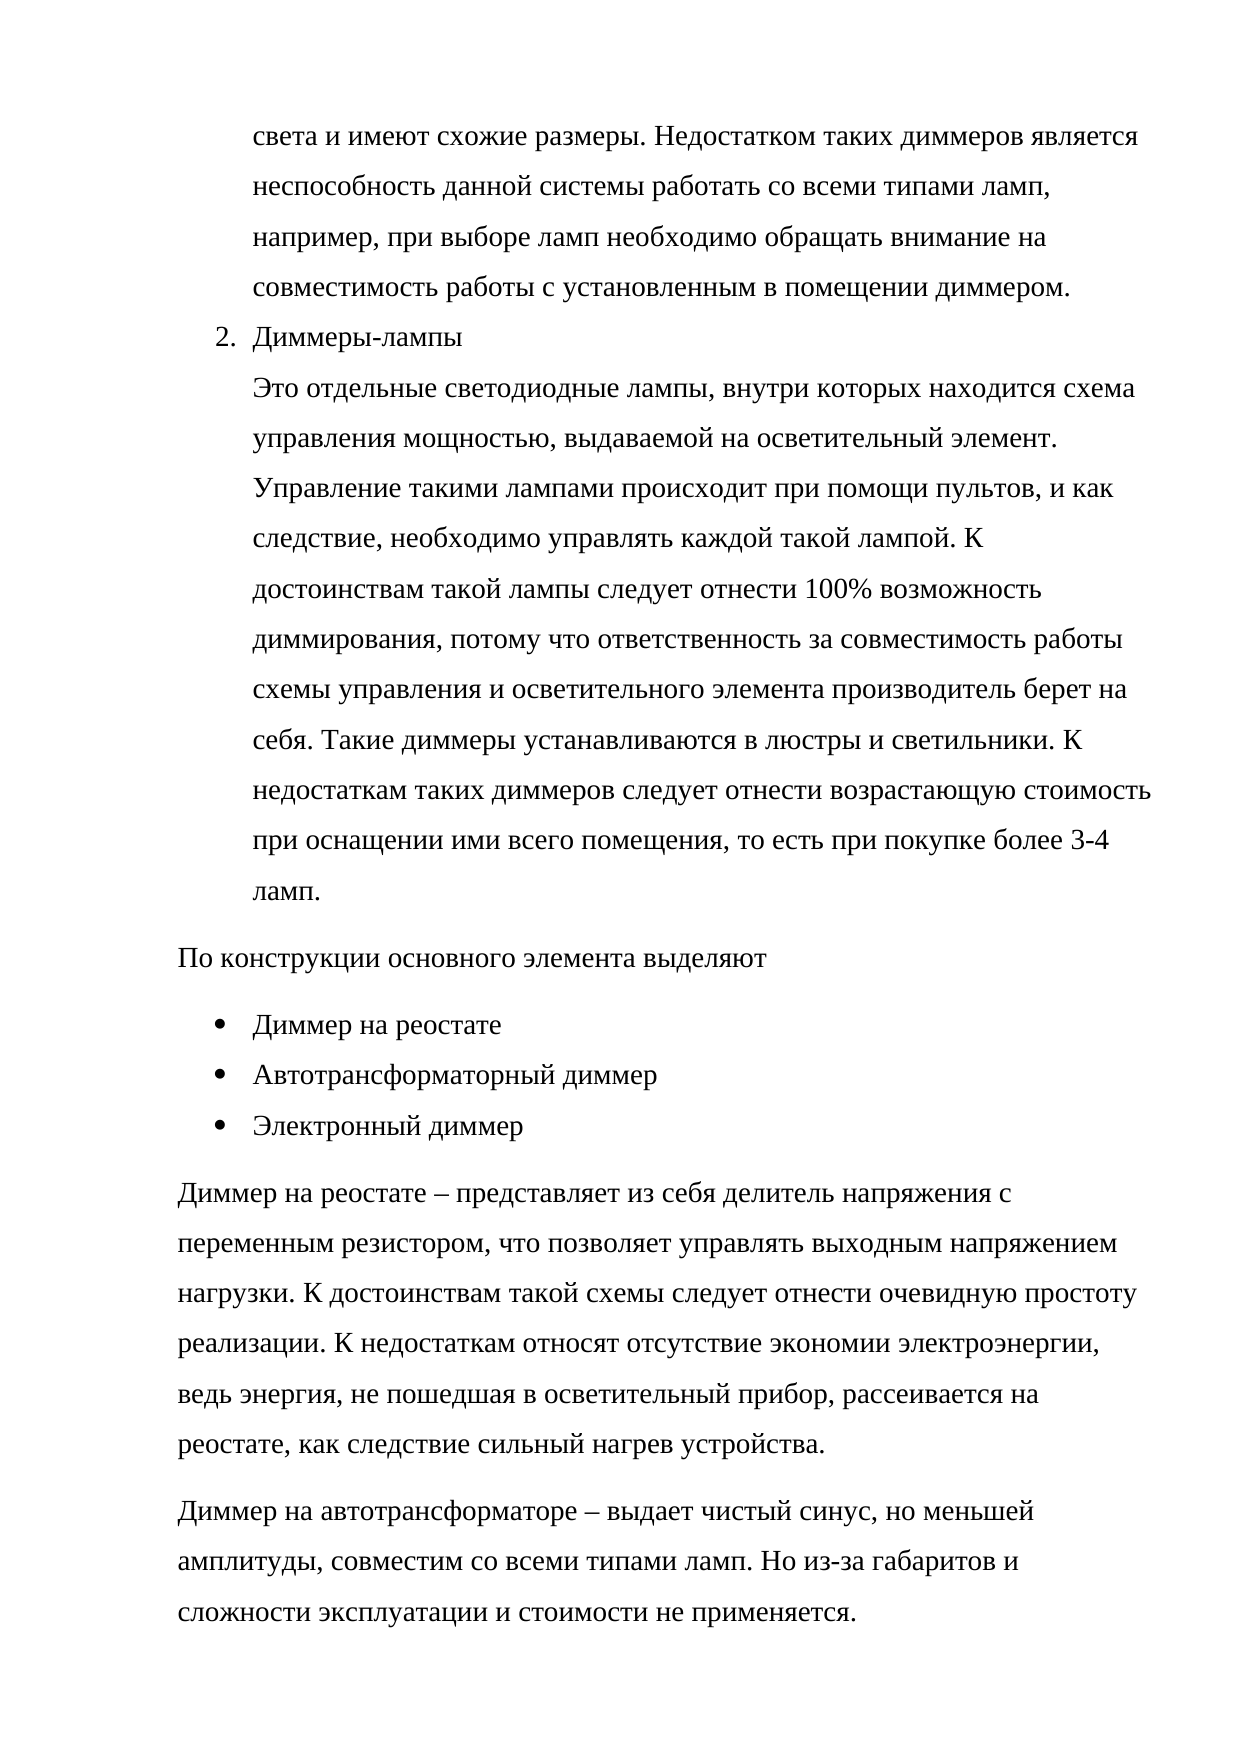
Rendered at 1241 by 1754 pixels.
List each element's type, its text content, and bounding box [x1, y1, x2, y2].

list Автотрансформаторный диммер [215, 1057, 1152, 1091]
list Это отдельные светодиодные лампы, внутри которых находится схема управления мощностью, выдаваемой на осветительный элемент. Управление такими лампами происходит при помощи пультов, и как следствие, необходимо управлять каждой такой лампой. К достоинствам такой лампы следует отнести 100% возможность диммирования, потому что ответственность за совместимость работы схемы управления и осветительного элемента производитель берет на себя. Такие диммеры устанавливаются в люстры и светильники. К недостаткам таких диммеров следует отнести возрастающую стоимость при оснащении ими всего помещения, то есть при покупке более 3-4 ламп. [252, 370, 1152, 906]
list Диммер на реостате [215, 1007, 1152, 1040]
list Диммеры-лампы [215, 319, 1152, 353]
text По конструкции основного элемента выделяют [177, 940, 1152, 973]
list Электронный диммер [215, 1108, 1152, 1141]
